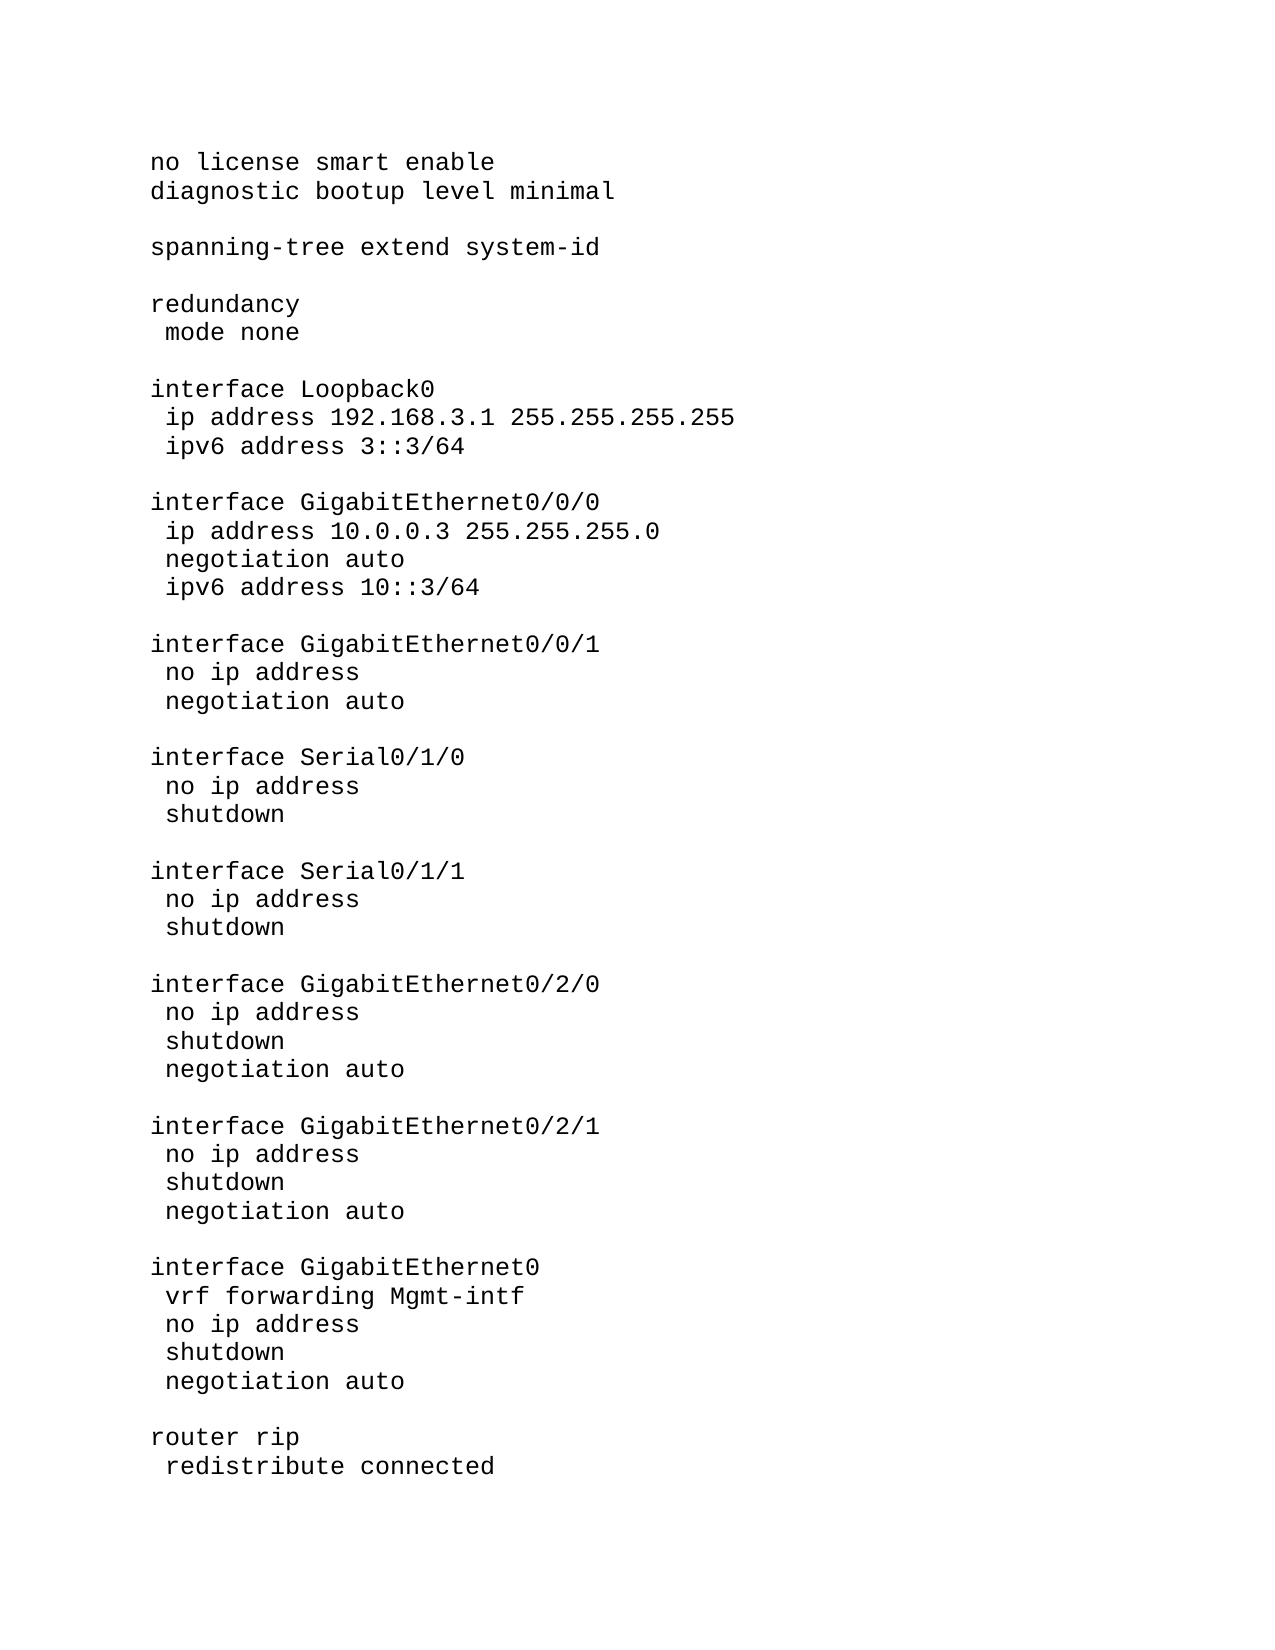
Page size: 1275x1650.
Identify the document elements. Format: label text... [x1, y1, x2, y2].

text interface Serial0/1/0 [150, 745, 1125, 773]
text ip address 192.168.3.1 255.255.255.255 [150, 405, 1125, 433]
text negotiation auto [150, 1057, 1125, 1085]
text no ip address [150, 773, 1125, 802]
text interface Serial0/1/1 [150, 858, 1125, 887]
text ipv6 address 10::3/64 [150, 575, 1125, 603]
text redundancy [150, 292, 1125, 320]
text no ip address [150, 887, 1125, 915]
text vrf forwarding Mgmt-intf [150, 1283, 1125, 1312]
text spanning-tree extend system-id [150, 235, 1125, 263]
text interface GigabitEthernet0/2/0 [150, 972, 1125, 1000]
text shutdown [150, 1170, 1125, 1198]
text shutdown [150, 802, 1125, 830]
text ip address 10.0.0.3 255.255.255.0 [150, 518, 1125, 547]
text router rip [150, 1425, 1125, 1453]
text no ip address [150, 660, 1125, 688]
text negotiation auto [150, 688, 1125, 717]
text negotiation auto [150, 1368, 1125, 1397]
text negotiation auto [150, 1198, 1125, 1227]
text mode none [150, 320, 1125, 348]
text interface GigabitEthernet0/0/0 [150, 490, 1125, 518]
text no license smart enable [150, 150, 1125, 178]
text shutdown [150, 1340, 1125, 1368]
text diagnostic bootup level minimal [150, 178, 1125, 207]
text ipv6 address 3::3/64 [150, 433, 1125, 462]
text no ip address [150, 1142, 1125, 1170]
text shutdown [150, 915, 1125, 943]
text no ip address [150, 1312, 1125, 1340]
text interface GigabitEthernet0 [150, 1255, 1125, 1283]
text shutdown [150, 1028, 1125, 1057]
text interface GigabitEthernet0/0/1 [150, 632, 1125, 660]
text redistribute connected [150, 1453, 1125, 1482]
text interface Loopback0 [150, 377, 1125, 405]
text negotiation auto [150, 547, 1125, 575]
text no ip address [150, 1000, 1125, 1028]
text interface GigabitEthernet0/2/1 [150, 1113, 1125, 1142]
